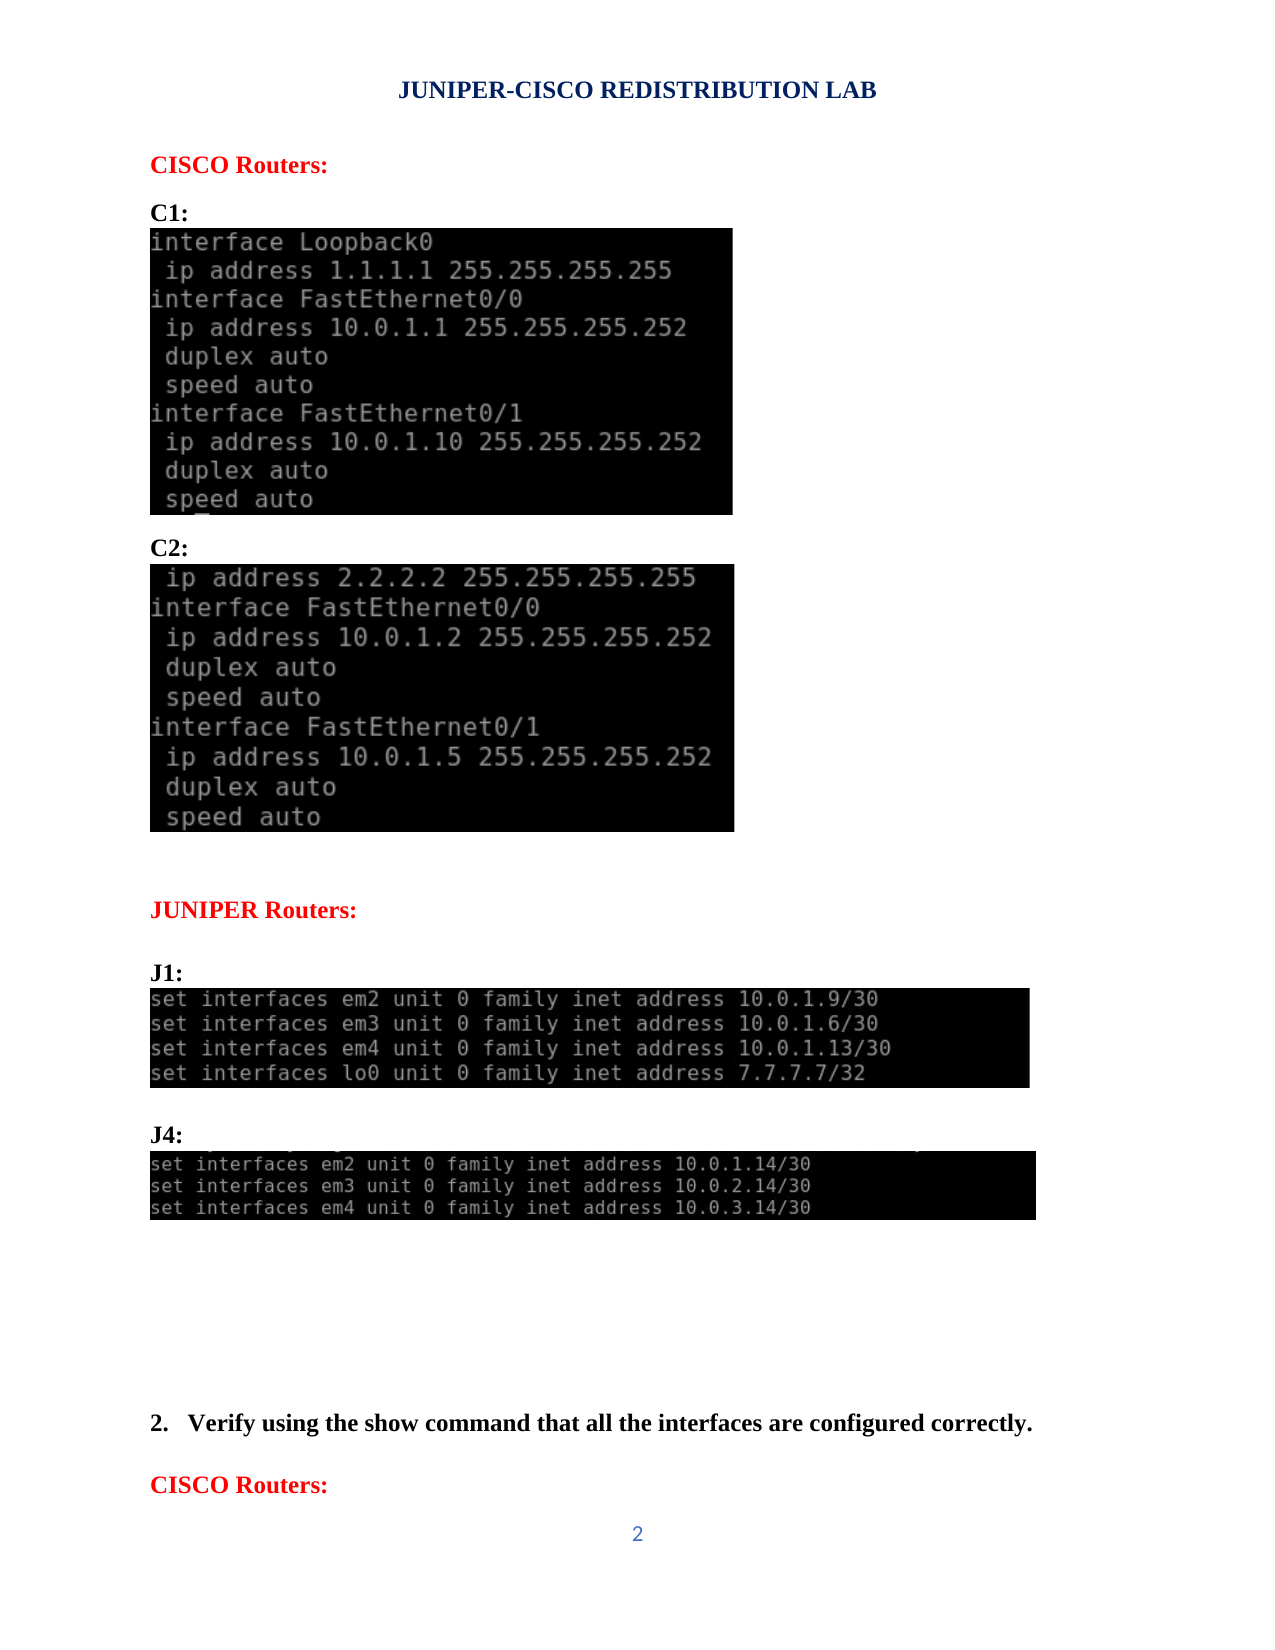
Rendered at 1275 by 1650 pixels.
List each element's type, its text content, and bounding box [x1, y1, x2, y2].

text J4: [150, 1120, 1125, 1149]
text CISCO Routers: [150, 1470, 1125, 1498]
text CISCO Routers: [150, 150, 1125, 179]
picture [150, 1151, 1036, 1220]
text JUNIPER Routers: [150, 896, 1125, 924]
picture [150, 988, 1030, 1088]
text C2: [150, 533, 1125, 562]
picture [150, 228, 733, 515]
text C1: [150, 198, 1125, 226]
picture [150, 564, 735, 832]
list Verify using the show command that all the interfaces are configured correctly. [150, 1408, 1125, 1436]
text J1: [150, 958, 1125, 986]
